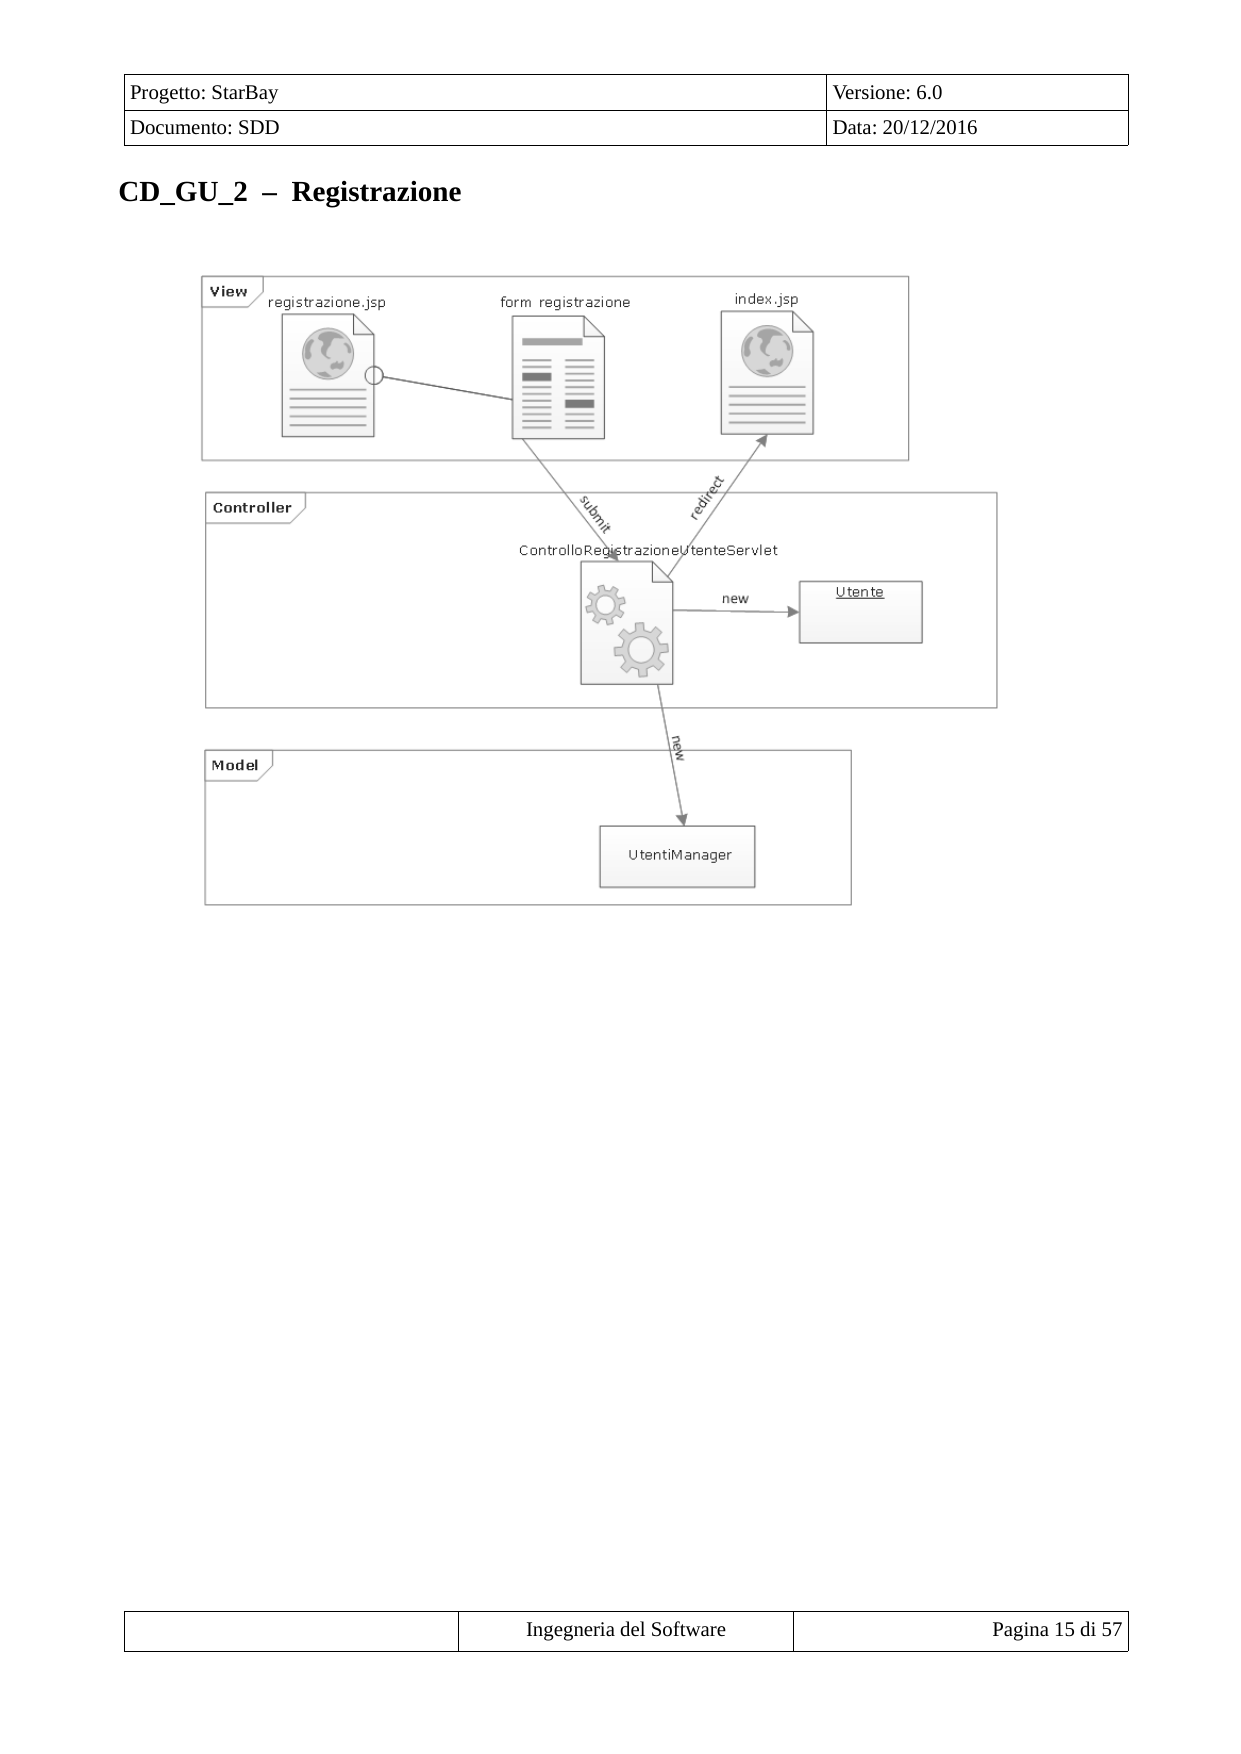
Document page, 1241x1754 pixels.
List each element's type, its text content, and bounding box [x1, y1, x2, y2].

picture [118, 241, 1123, 964]
text CD_GU_2 – Registrazione [118, 174, 1122, 207]
